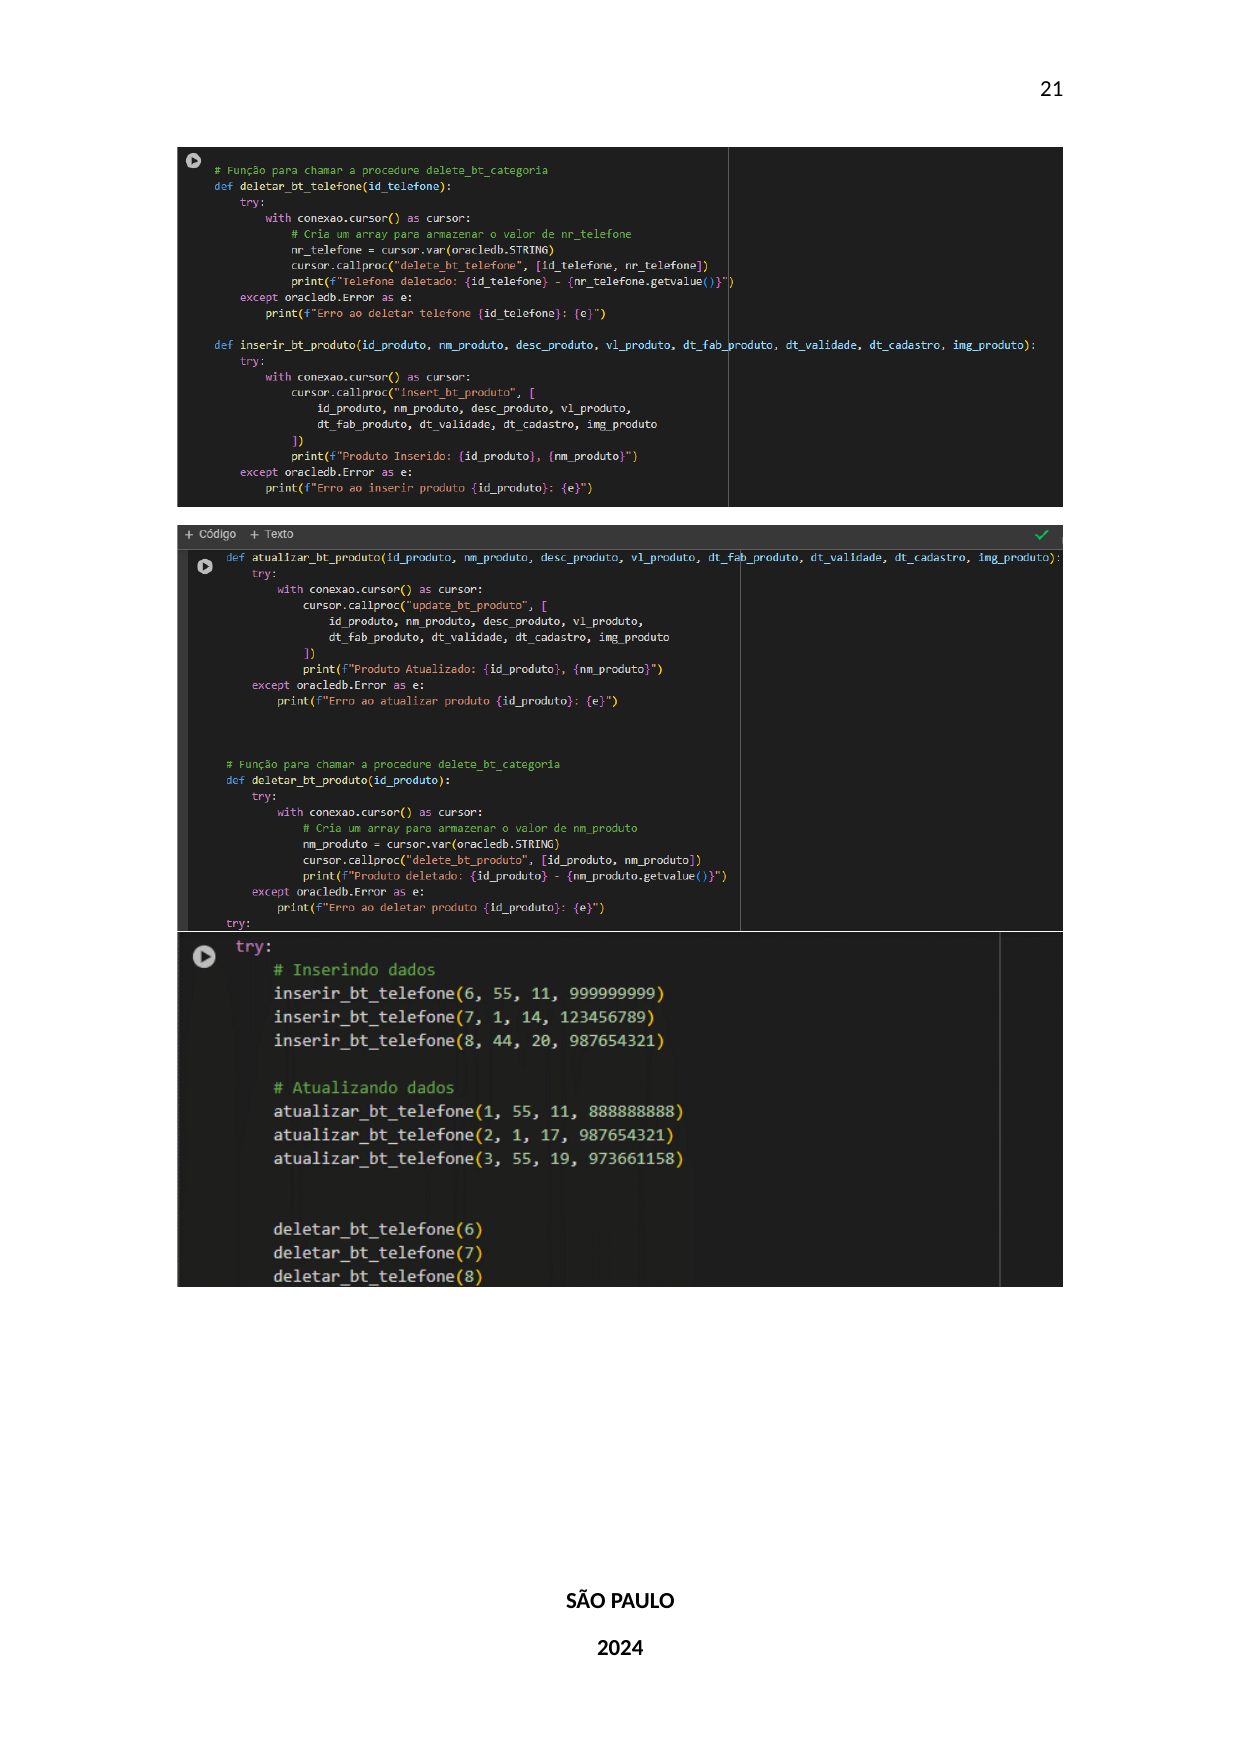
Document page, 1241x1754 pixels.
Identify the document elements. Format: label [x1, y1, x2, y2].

picture [177, 147, 1063, 507]
picture [177, 525, 1063, 931]
picture [177, 932, 1063, 1287]
